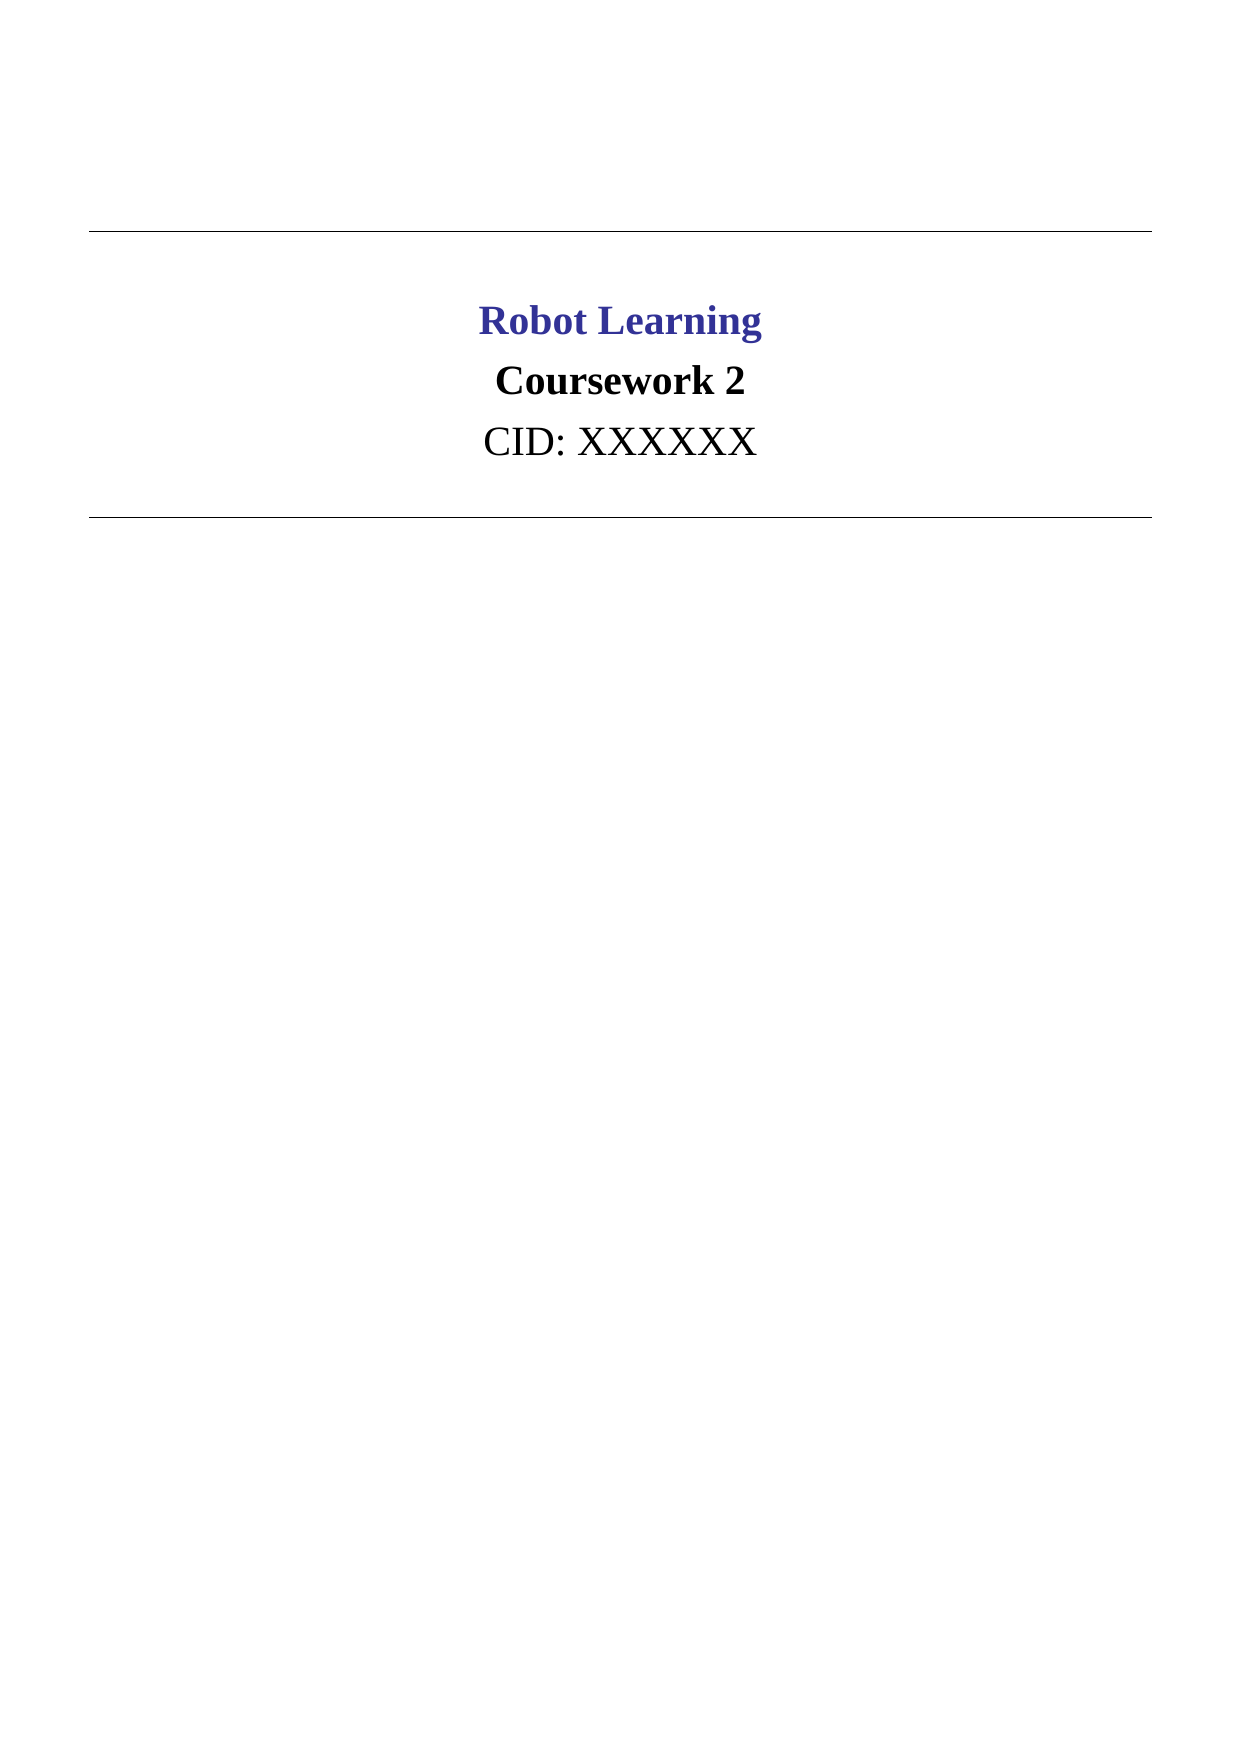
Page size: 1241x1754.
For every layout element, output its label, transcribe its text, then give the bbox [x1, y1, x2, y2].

text Robot Learning [89, 295, 1152, 343]
text CID: XXXXXX [89, 416, 1152, 464]
text Coursework 2 [89, 356, 1152, 403]
